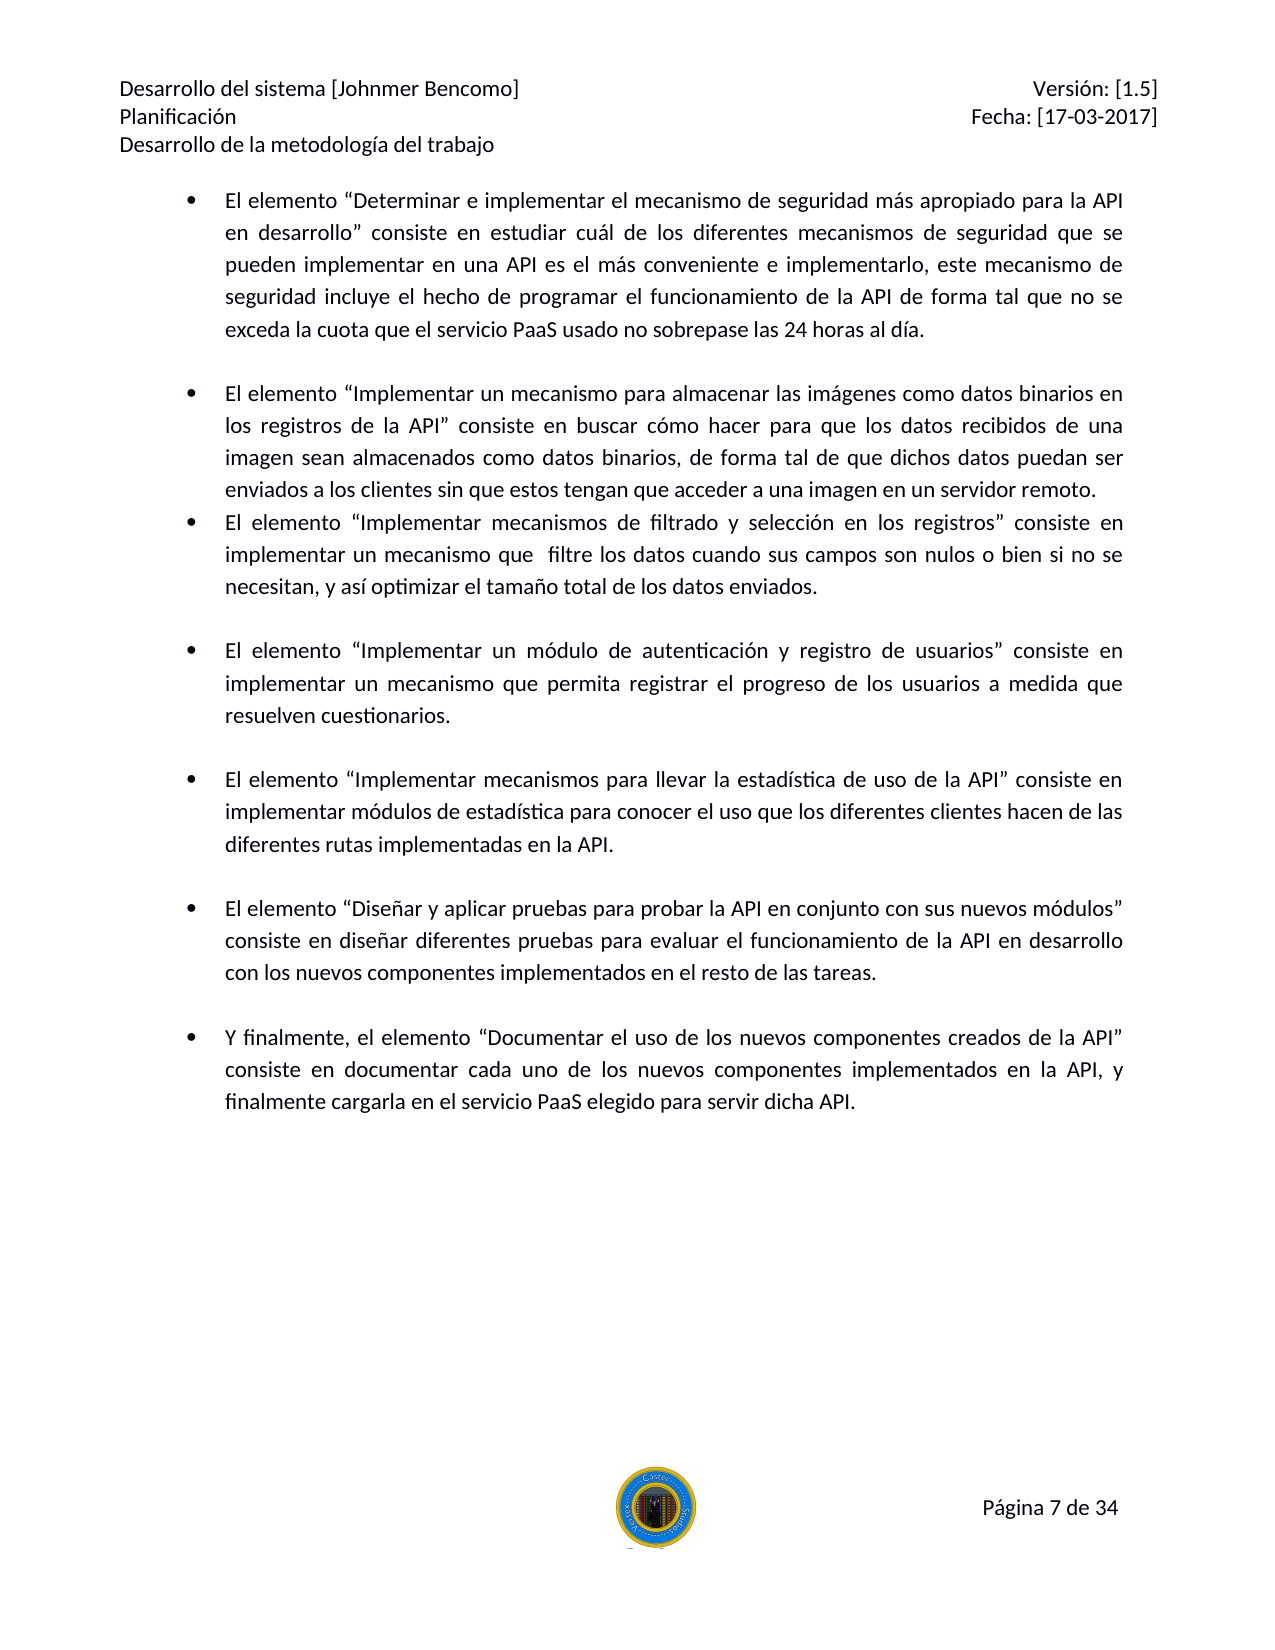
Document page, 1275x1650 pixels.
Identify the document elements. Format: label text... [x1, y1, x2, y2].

picture [614, 1465, 699, 1549]
list El elemento “Implementar mecanismos de filtrado y selección en los registros” consiste en implementar un mecanismo que filtre los datos cuando sus campos son nulos o bien si no se necesitan, y así optimizar el tamaño total de los datos enviados. [187, 508, 1125, 600]
list Y finalmente, el elemento “Documentar el uso de los nuevos componentes creados de la API” consiste en documentar cada uno de los nuevos componentes implementados en la API, y finalmente cargarla en el servicio PaaS elegido para servir dicha API. [187, 1023, 1125, 1115]
list El elemento “Determinar e implementar el mecanismo de seguridad más apropiado para la API en desarrollo” consiste en estudiar cuál de los diferentes mecanismos de seguridad que se pueden implementar en una API es el más conveniente e implementarlo, este mecanismo de seguridad incluye el hecho de programar el funcionamiento de la API de forma tal que no se exceda la cuota que el servicio PaaS usado no sobrepase las 24 horas al día. [187, 186, 1125, 343]
list El elemento “Diseñar y aplicar pruebas para probar la API en conjunto con sus nuevos módulos” consiste en diseñar diferentes pruebas para evaluar el funcionamiento de la API en desarrollo con los nuevos componentes implementados en el resto de las tareas. [187, 894, 1125, 986]
list El elemento “Implementar mecanismos para llevar la estadística de uso de la API” consiste en implementar módulos de estadística para conocer el uso que los diferentes clientes hacen de las diferentes rutas implementadas en la API. [187, 765, 1125, 858]
list El elemento “Implementar un mecanismo para almacenar las imágenes como datos binarios en los registros de la API” consiste en buscar cómo hacer para que los datos recibidos de una imagen sean almacenados como datos binarios, de forma tal de que dichos datos puedan ser enviados a los clientes sin que estos tengan que acceder a una imagen en un servidor remoto. [187, 379, 1125, 504]
list El elemento “Implementar un módulo de autenticación y registro de usuarios” consiste en implementar un mecanismo que permita registrar el progreso de los usuarios a medida que resuelven cuestionarios. [187, 637, 1125, 729]
